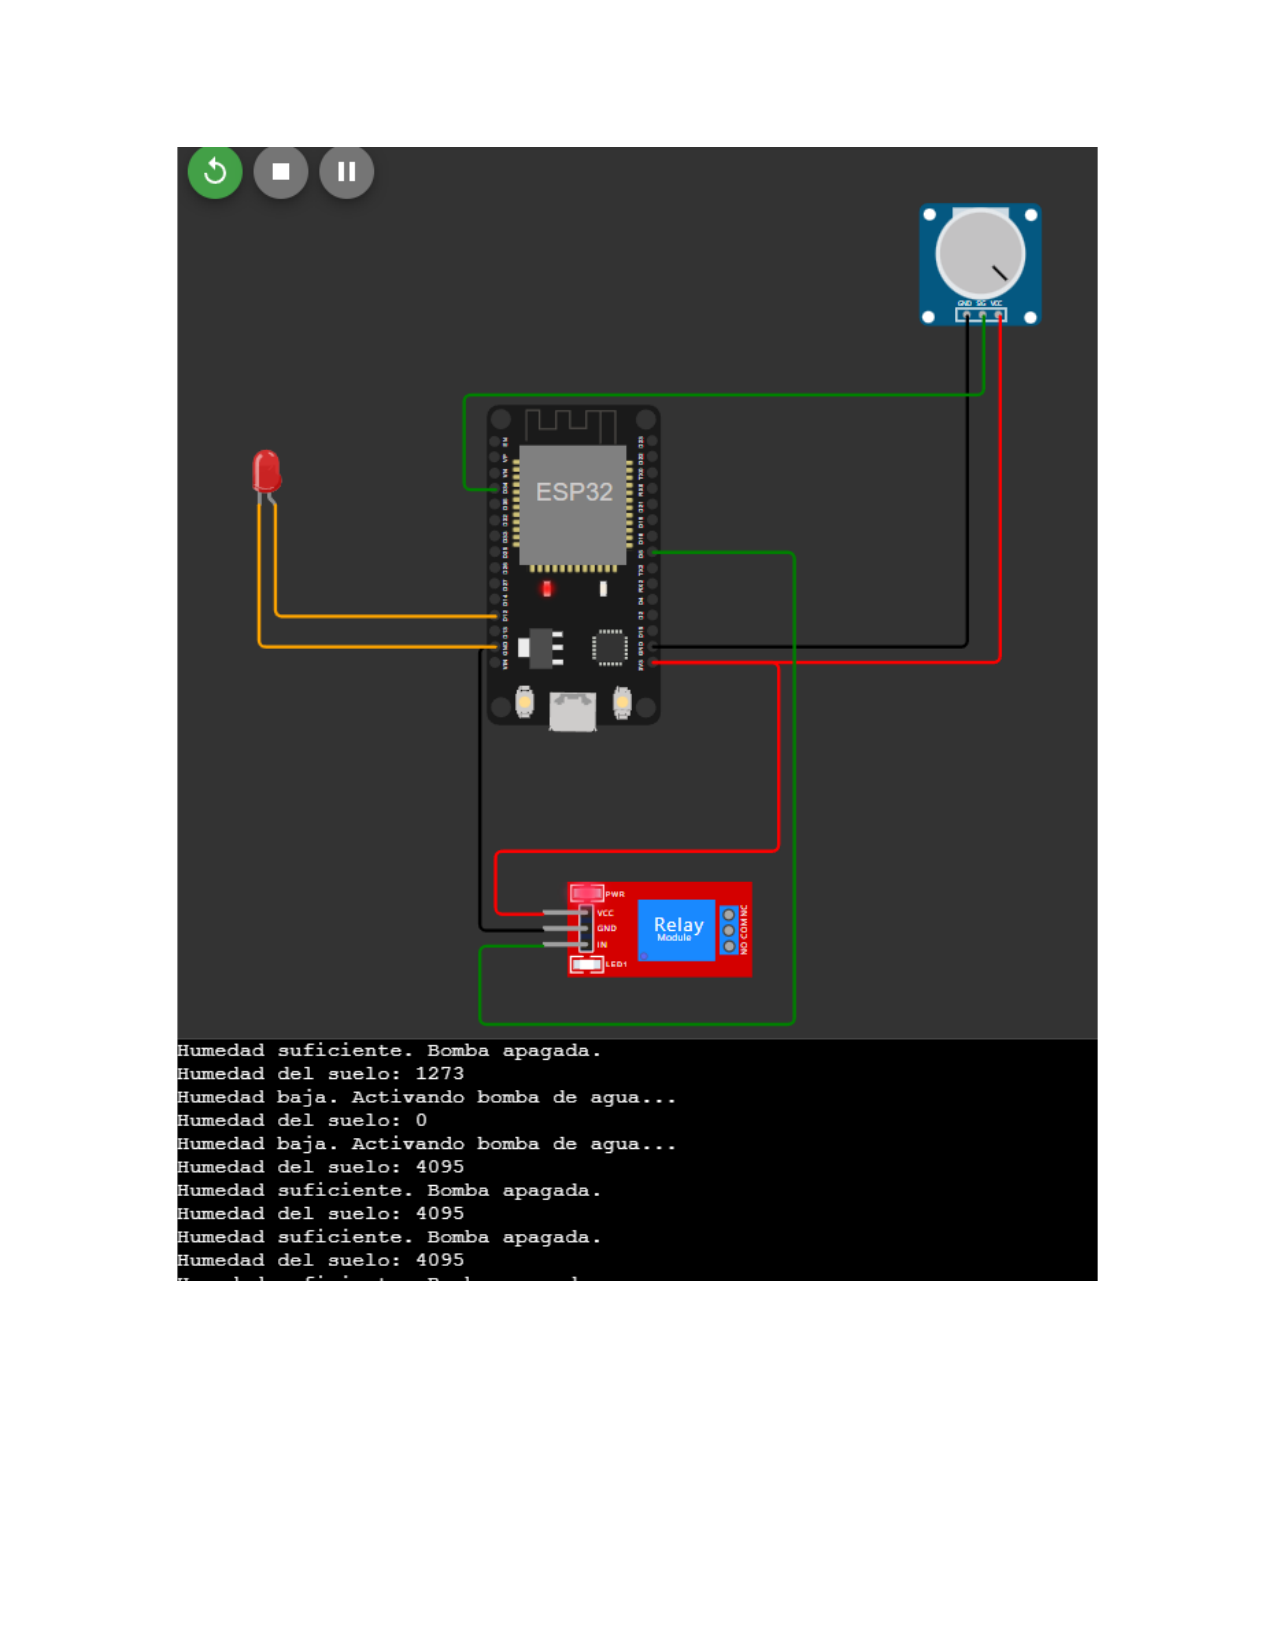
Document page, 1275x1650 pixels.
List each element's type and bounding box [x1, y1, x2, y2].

picture [177, 147, 1098, 1281]
